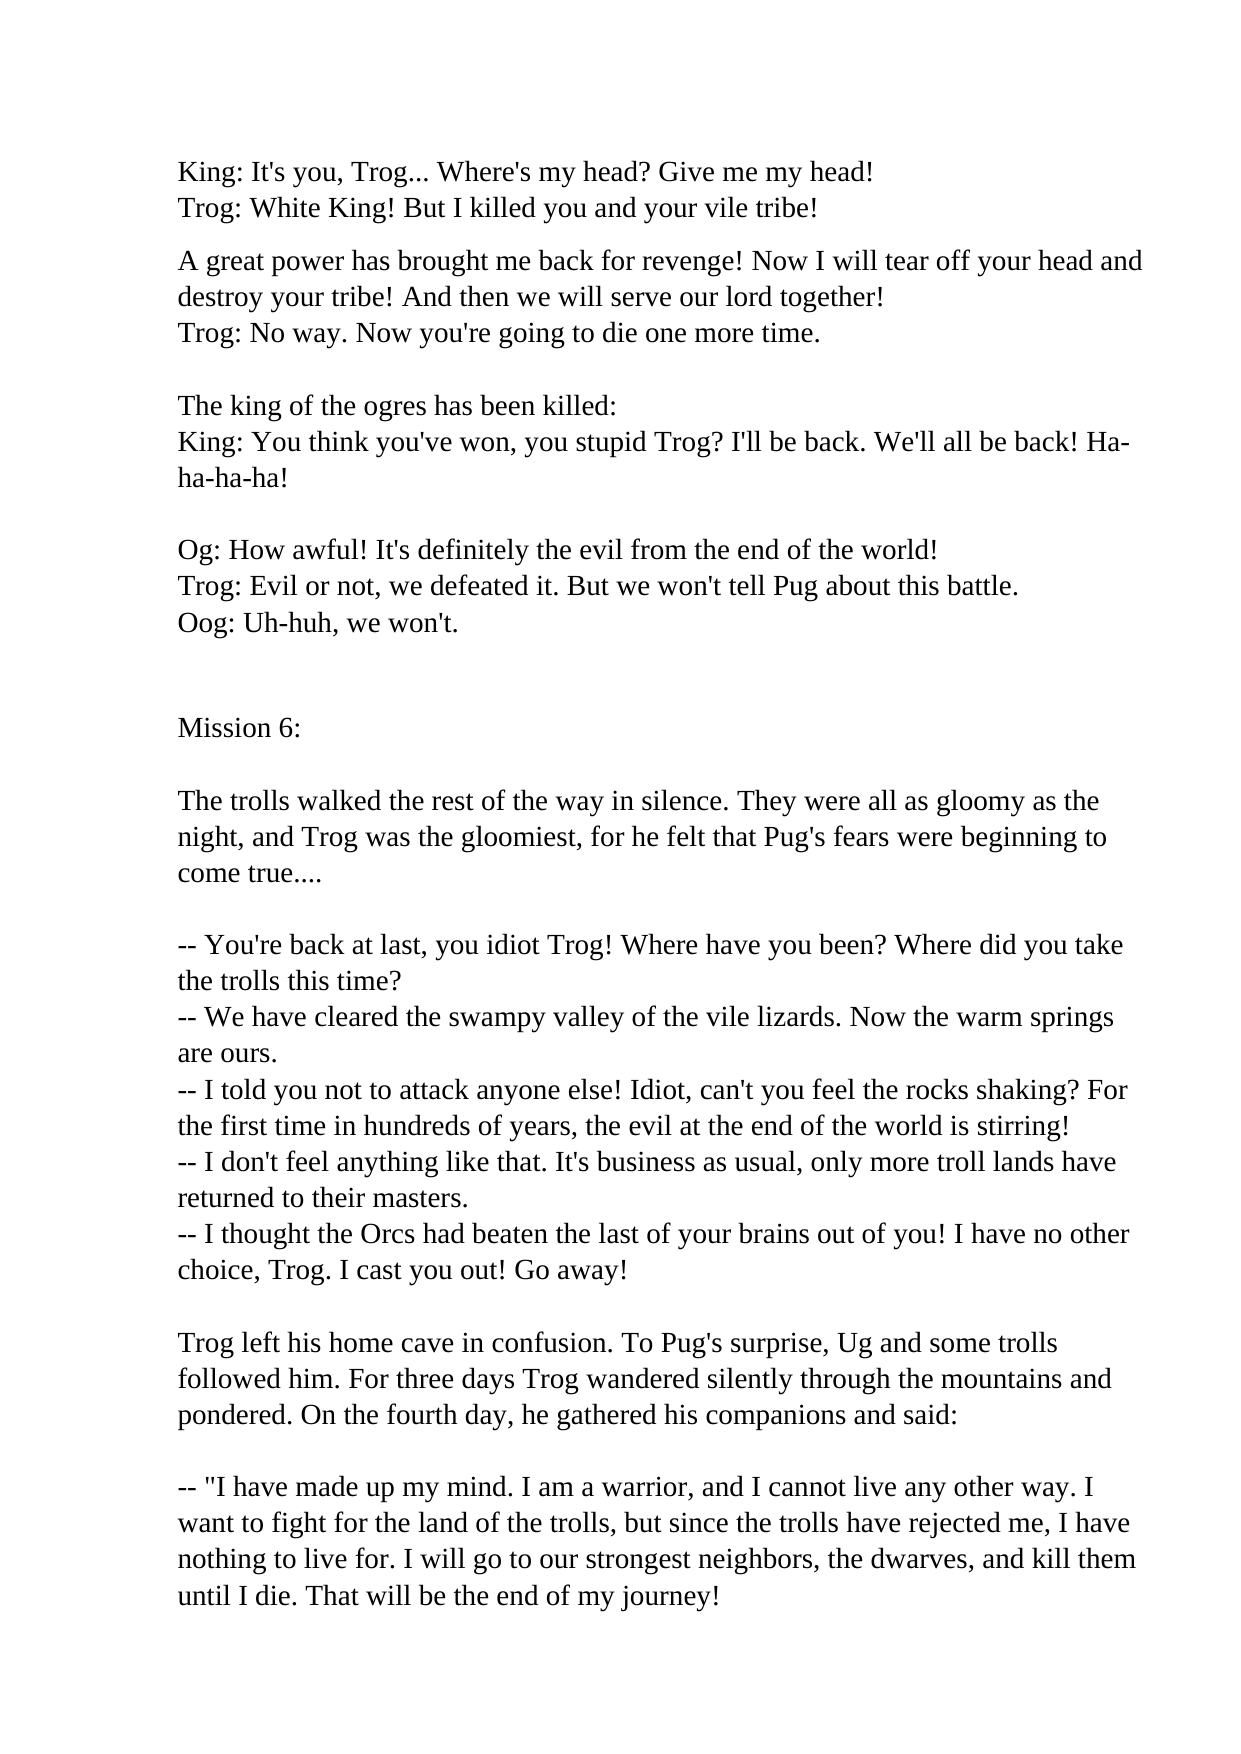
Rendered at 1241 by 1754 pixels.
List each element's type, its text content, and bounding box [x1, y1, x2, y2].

text A great power has brought me back for revenge! Now I will tear off your head and destroy your tribe! And then we will serve our lord together! Trog: No way. Now you're going to die one more time. The king of the ogres has been killed: King: You think you've won, you stupid Trog? I'll be back. We'll all be back! Ha-ha-ha-ha! Og: How awful! It's definitely the evil from the end of the world! Trog: Evil or not, we defeated it. But we won't tell Pug about this battle. Oog: Uh-huh, we won't. [177, 243, 1152, 638]
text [177, 710, 1152, 1611]
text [177, 118, 1152, 224]
